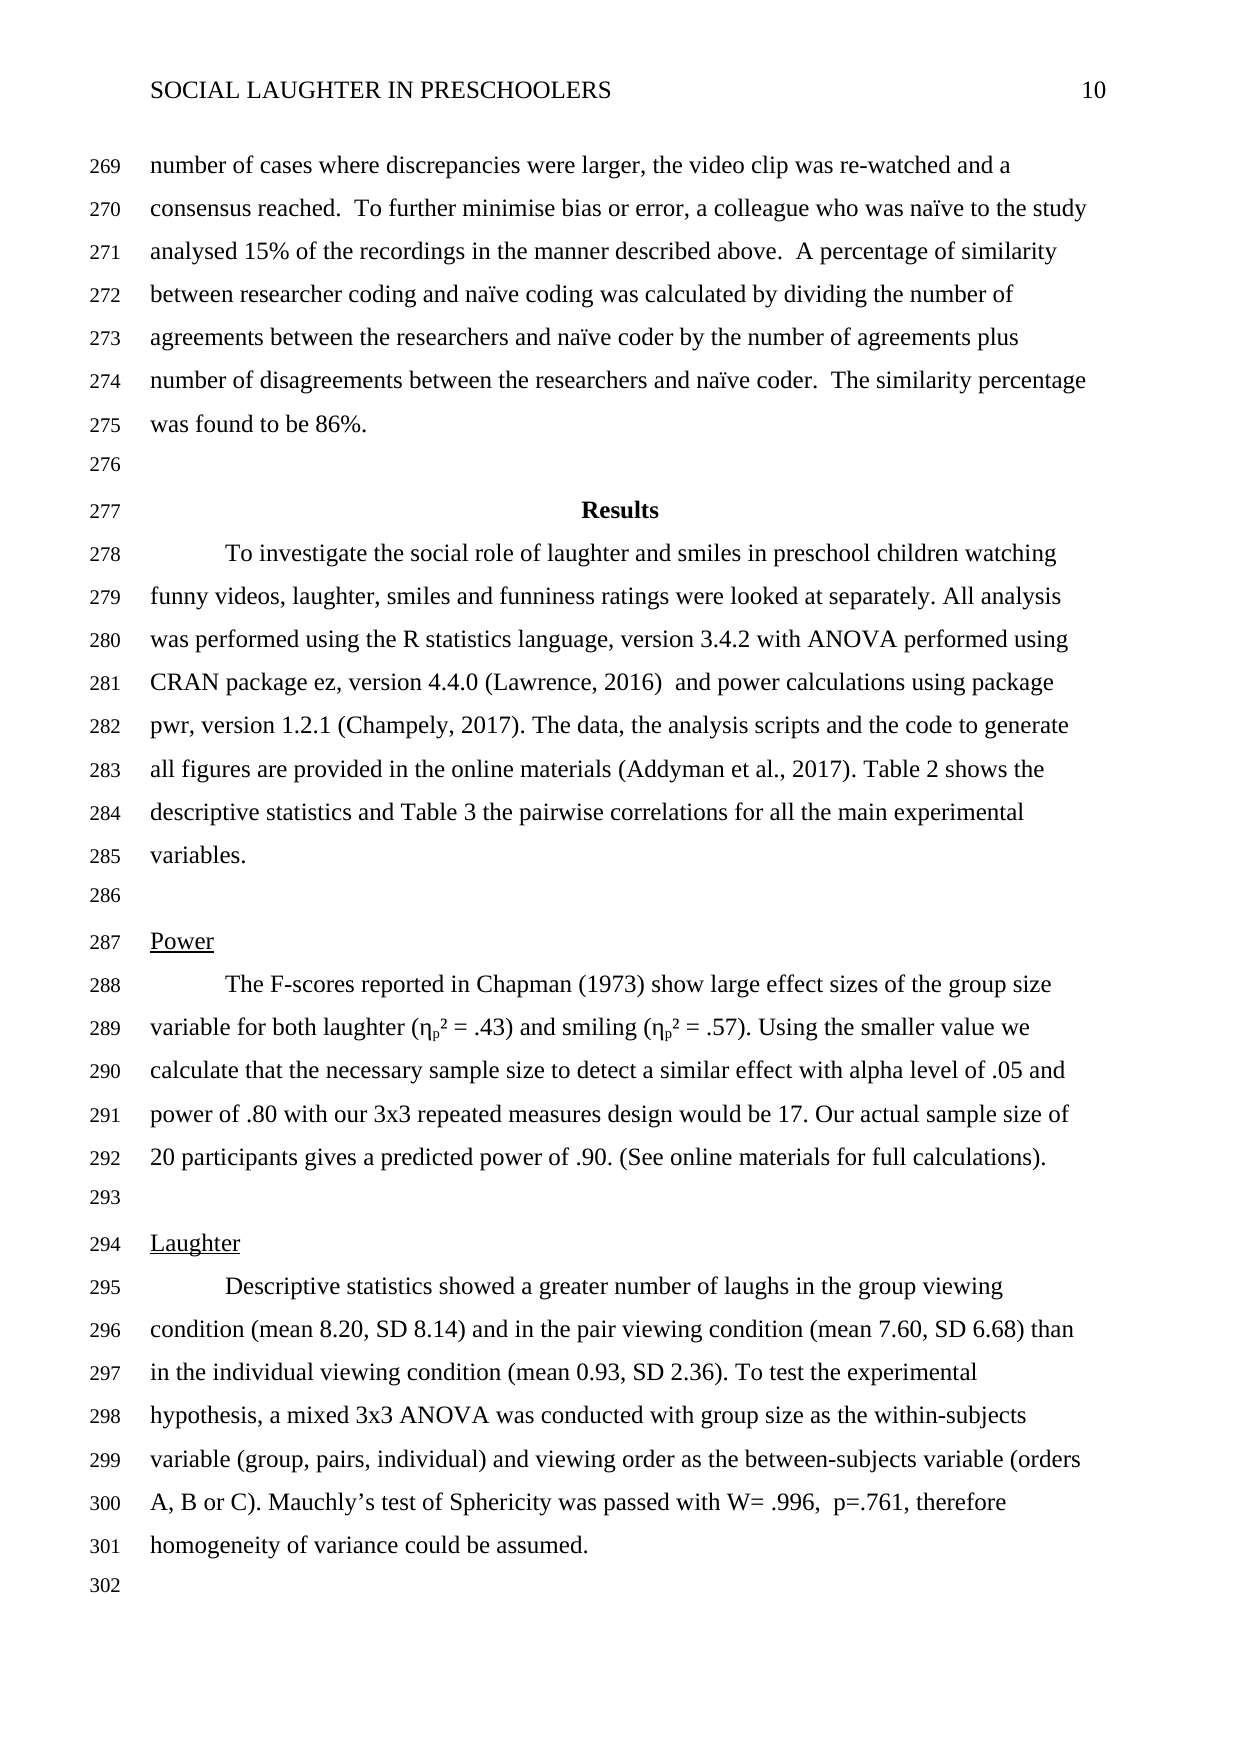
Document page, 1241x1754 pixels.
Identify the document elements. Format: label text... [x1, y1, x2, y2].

text The F-scores reported in Chapman (1973) show large effect sizes of the group size variable for both laughter (ηp² = .43) and smiling (ηp² = .57). Using the smaller value we calculate that the necessary sample size to detect a similar effect with alpha level of .05 and power of .80 with our 3x3 repeated measures design would be 17. Our actual sample size of 20 participants gives a predicted power of .90. (See online materials for full calculations). [150, 969, 1090, 1171]
text Descriptive statistics showed a greater number of laughs in the group viewing condition (mean 8.20, SD 8.14) and in the pair viewing condition (mean 7.60, SD 6.68) than in the individual viewing condition (mean 0.93, SD 2.36). To test the experimental hypothesis, a mixed 3x3 ANOVA was conducted with group size as the within-subjects variable (group, pairs, individual) and viewing order as the between-subjects variable (orders A, B or C). Mauchly’s test of Sphericity was passed with W= .996, p=.761, therefore homogeneity of variance could be assumed. [150, 1271, 1090, 1559]
text Laughter [150, 1228, 1090, 1257]
text Power [150, 926, 1090, 955]
text To investigate the social role of laughter and smiles in preschool children watching funny videos, laughter, smiles and funniness ratings were looked at separately. All analysis was performed using the R statistics language, version 3.4.2 with ANOVA performed using CRAN package ez, version 4.4.0 (Lawrence, 2016) and power calculations using package pwr, version 1.2.1 (Champely, 2017). The data, the analysis scripts and the code to generate all figures are provided in the online materials (Addyman et al., 2017). Table 2 shows the descriptive statistics and Table 3 the pairwise correlations for all the main experimental variables. [150, 538, 1090, 869]
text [150, 150, 1090, 437]
subtitle Results [150, 495, 1090, 524]
